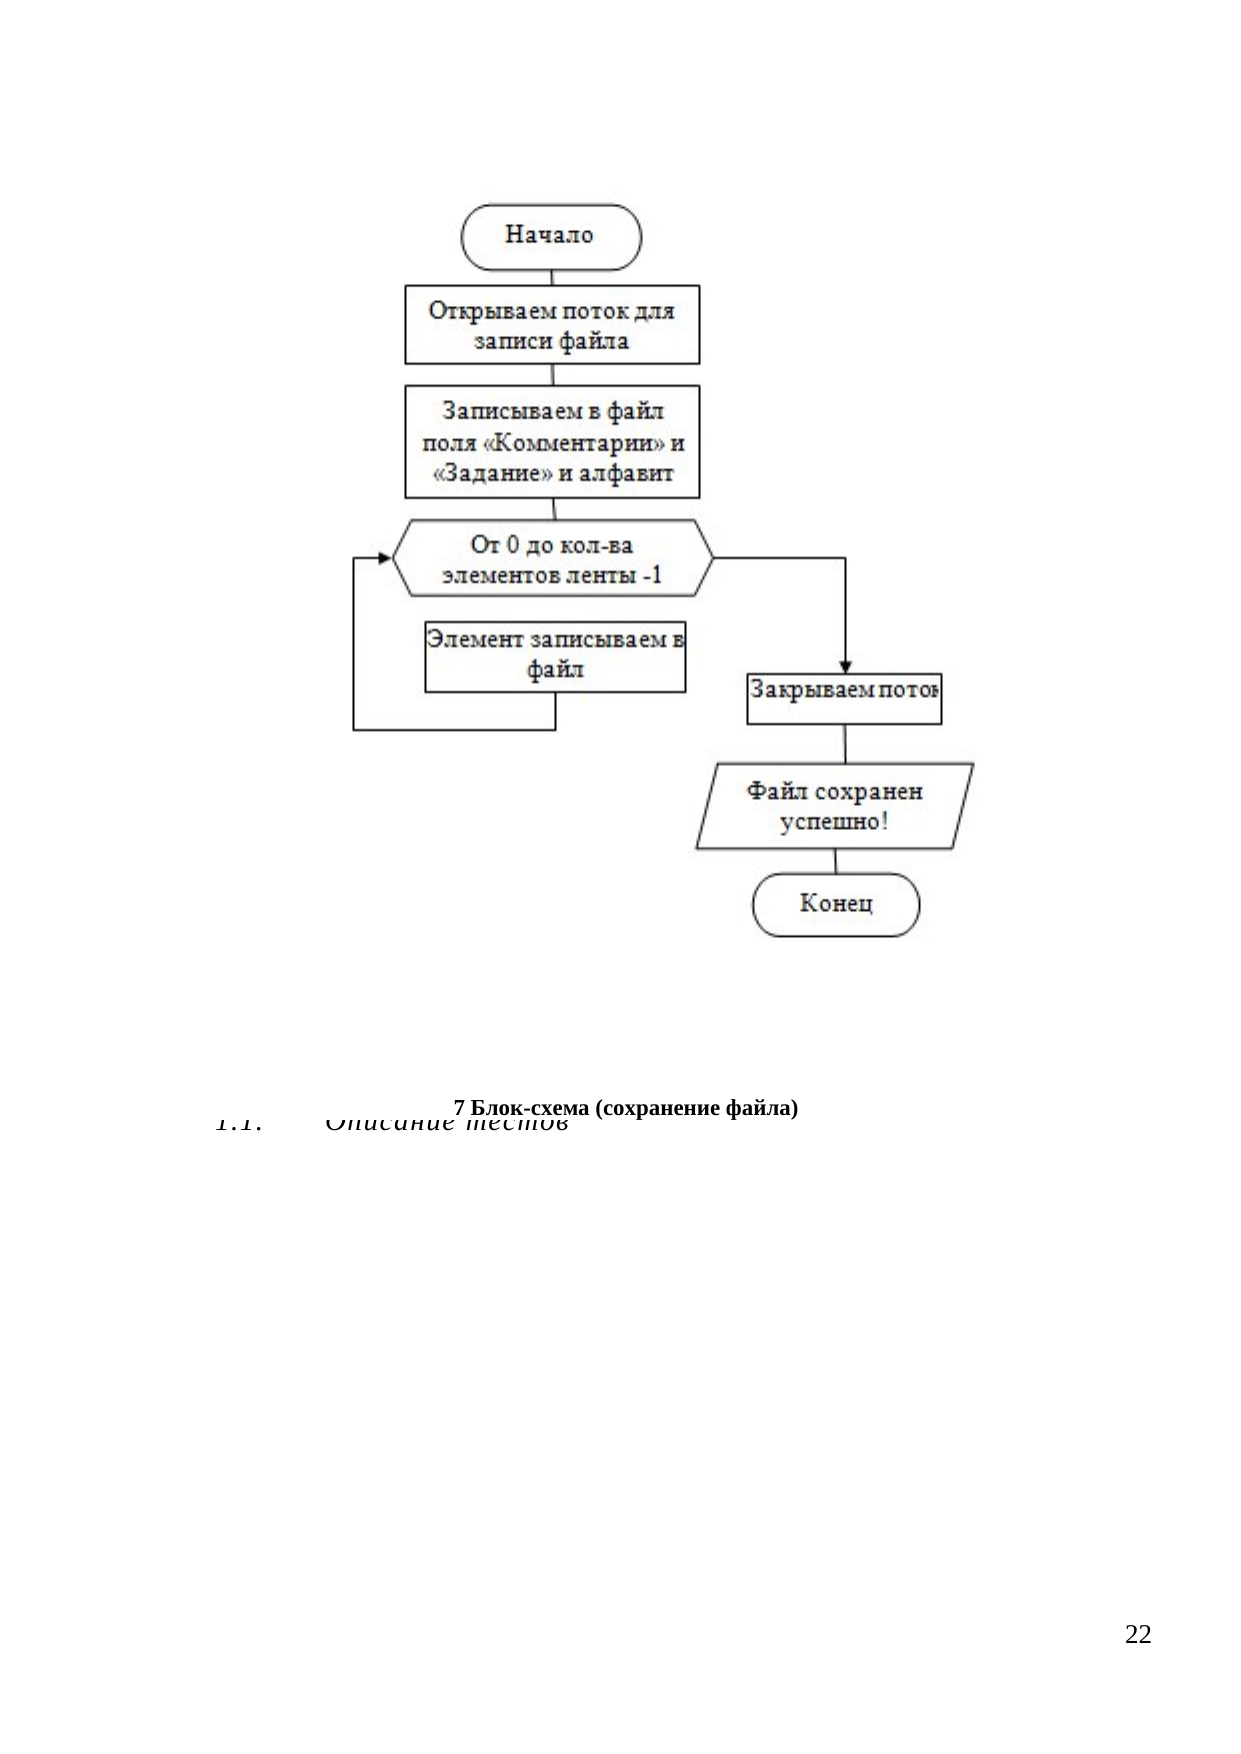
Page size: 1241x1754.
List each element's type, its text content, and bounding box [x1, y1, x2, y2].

picture [225, 125, 1029, 1068]
subtitle Описание тестов [215, 1103, 1152, 1137]
